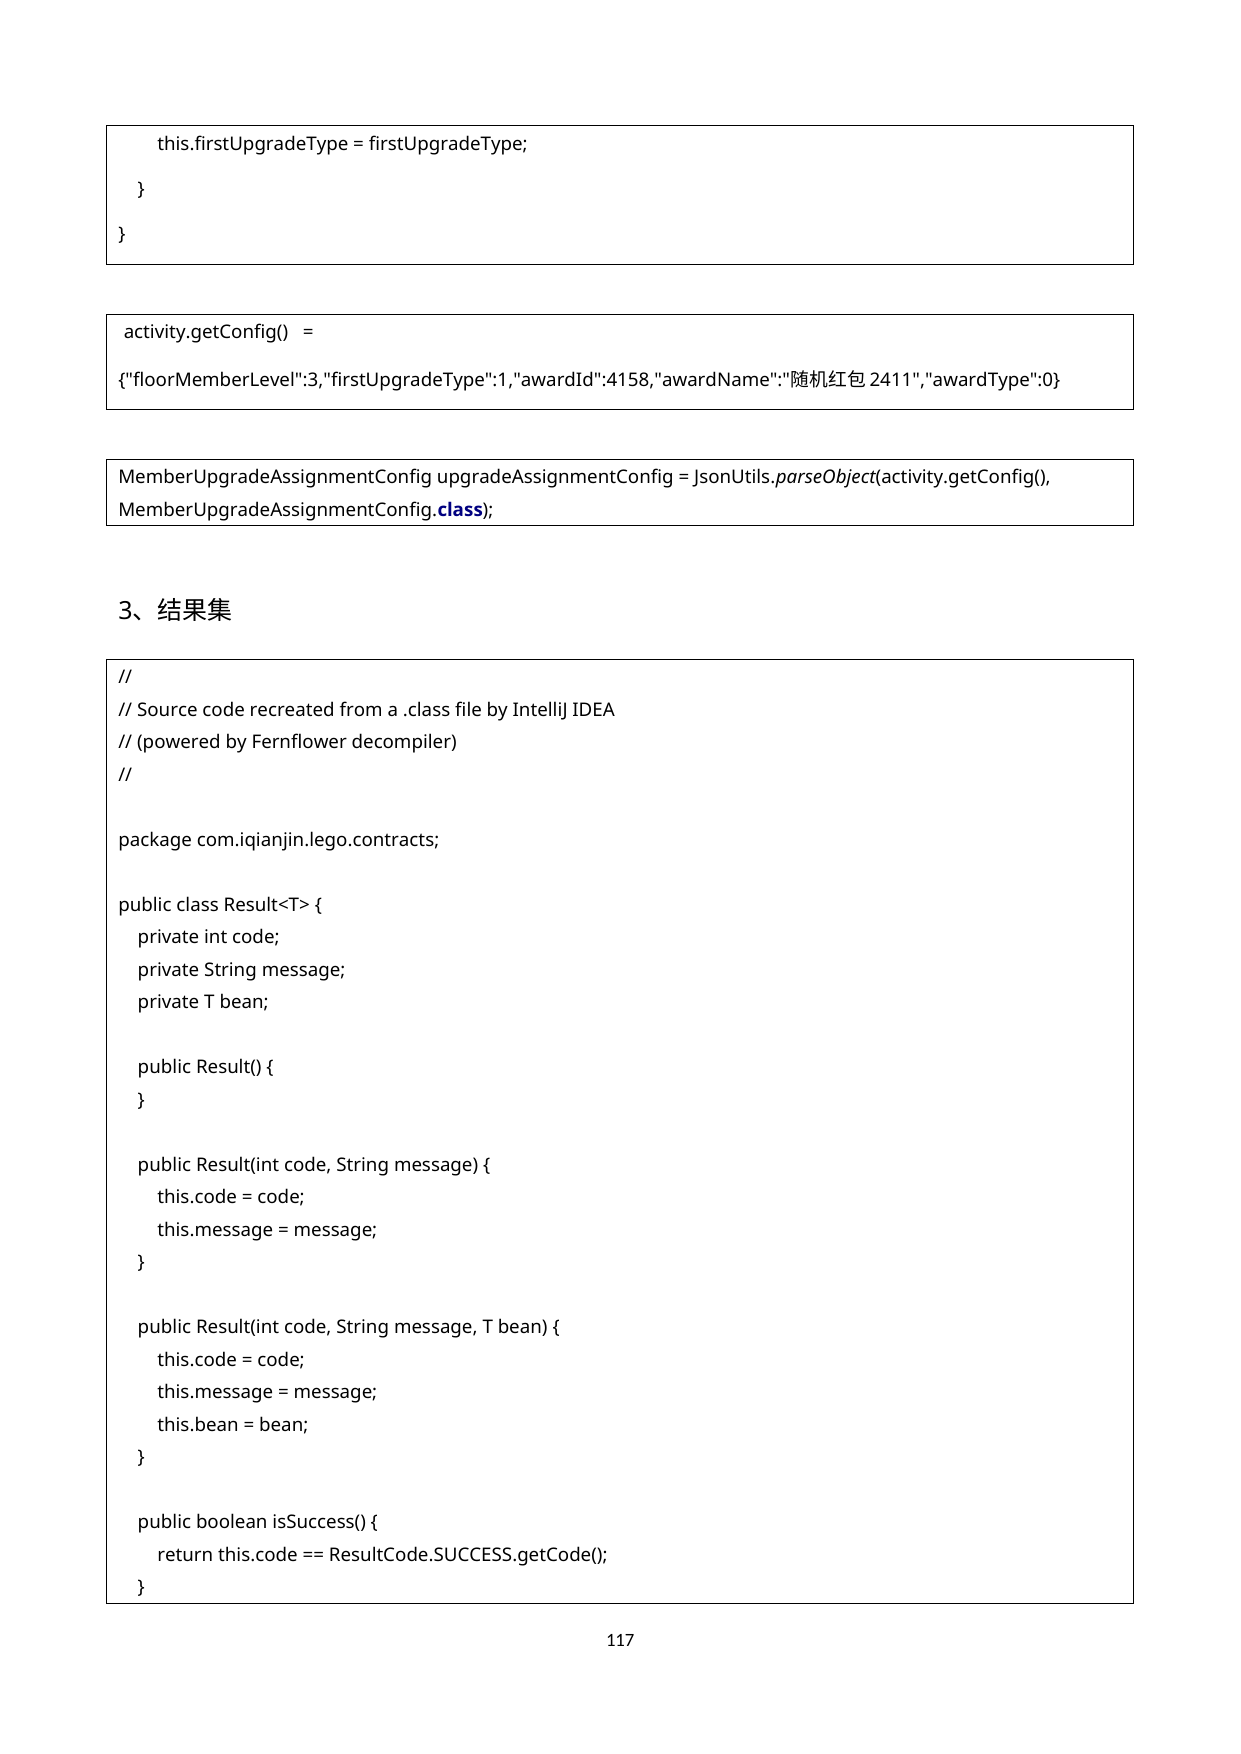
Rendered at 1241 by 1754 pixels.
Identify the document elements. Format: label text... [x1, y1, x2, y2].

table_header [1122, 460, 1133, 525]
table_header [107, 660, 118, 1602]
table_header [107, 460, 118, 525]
table_header activity.getConfig() = {"floorMemberLevel":3,"firstUpgradeType":1,"awardId":4158,"awardName":"随机红包2411","awardType":0} [107, 315, 1133, 409]
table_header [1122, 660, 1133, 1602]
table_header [107, 126, 1133, 264]
text 3、结果集 [118, 576, 1122, 641]
